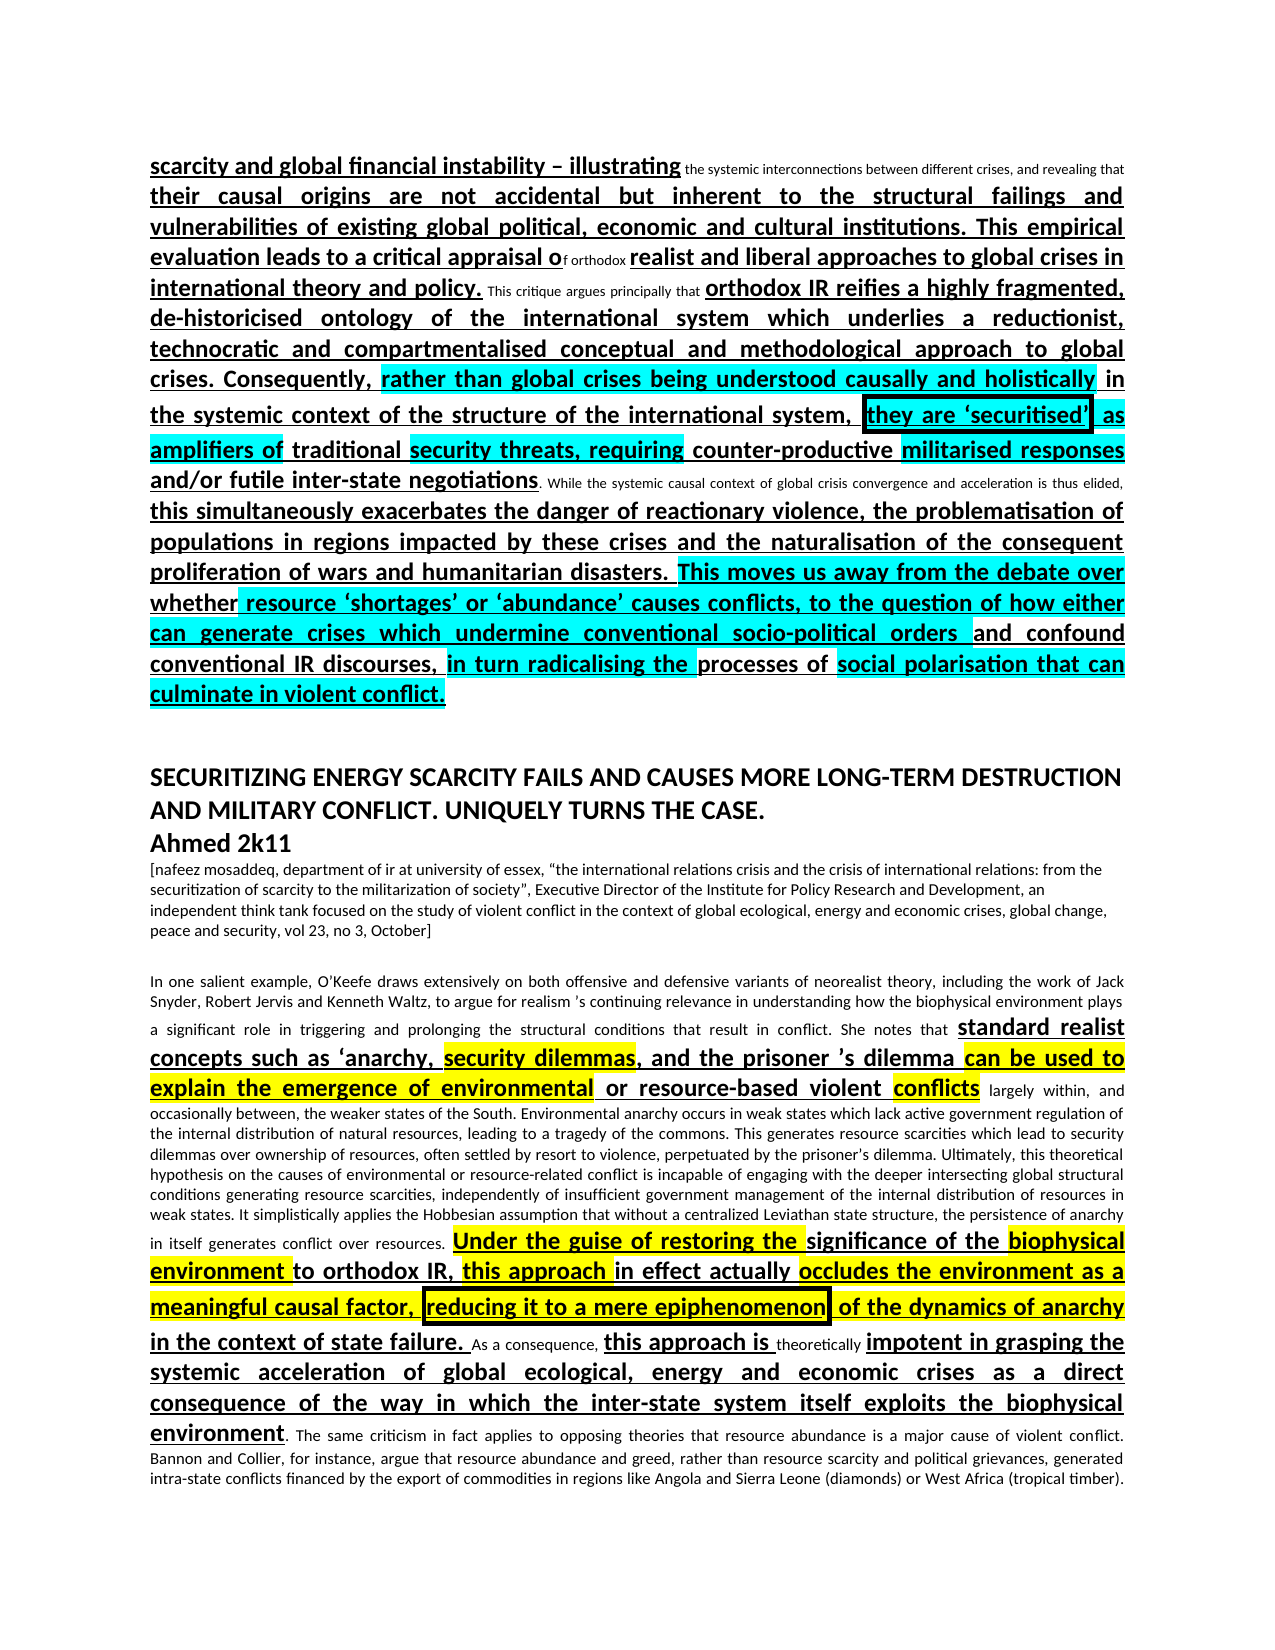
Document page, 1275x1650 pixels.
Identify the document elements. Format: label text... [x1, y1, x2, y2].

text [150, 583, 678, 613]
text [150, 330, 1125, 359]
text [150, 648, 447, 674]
subtitle SECURITIZING ENERGY SCARCITY FAILS AND CAUSES MORE LONG-TERM DESTRUCTION AND MILITARY CONFLICT. UNIQUELY TURNS THE CASE. [150, 760, 1125, 826]
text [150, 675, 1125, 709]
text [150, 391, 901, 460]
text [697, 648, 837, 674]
text [nafeez mosaddeq, department of ir at university of essex, “the international relations crisis and the crisis of international relations: from the securitization of scarcity to the militarization of society”, Executive Director of the Institute for Policy Research and Development, an independent think tank focused on the study of violent conflict in the context of global ecological, energy and economic crises, global change, peace and security, vol 23, no 3, October] [150, 859, 1125, 940]
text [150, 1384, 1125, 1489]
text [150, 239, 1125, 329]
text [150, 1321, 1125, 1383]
text Ahmed 2k11 [150, 826, 1125, 859]
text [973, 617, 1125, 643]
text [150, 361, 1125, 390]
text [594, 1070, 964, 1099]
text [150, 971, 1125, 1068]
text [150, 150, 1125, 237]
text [150, 462, 1125, 582]
